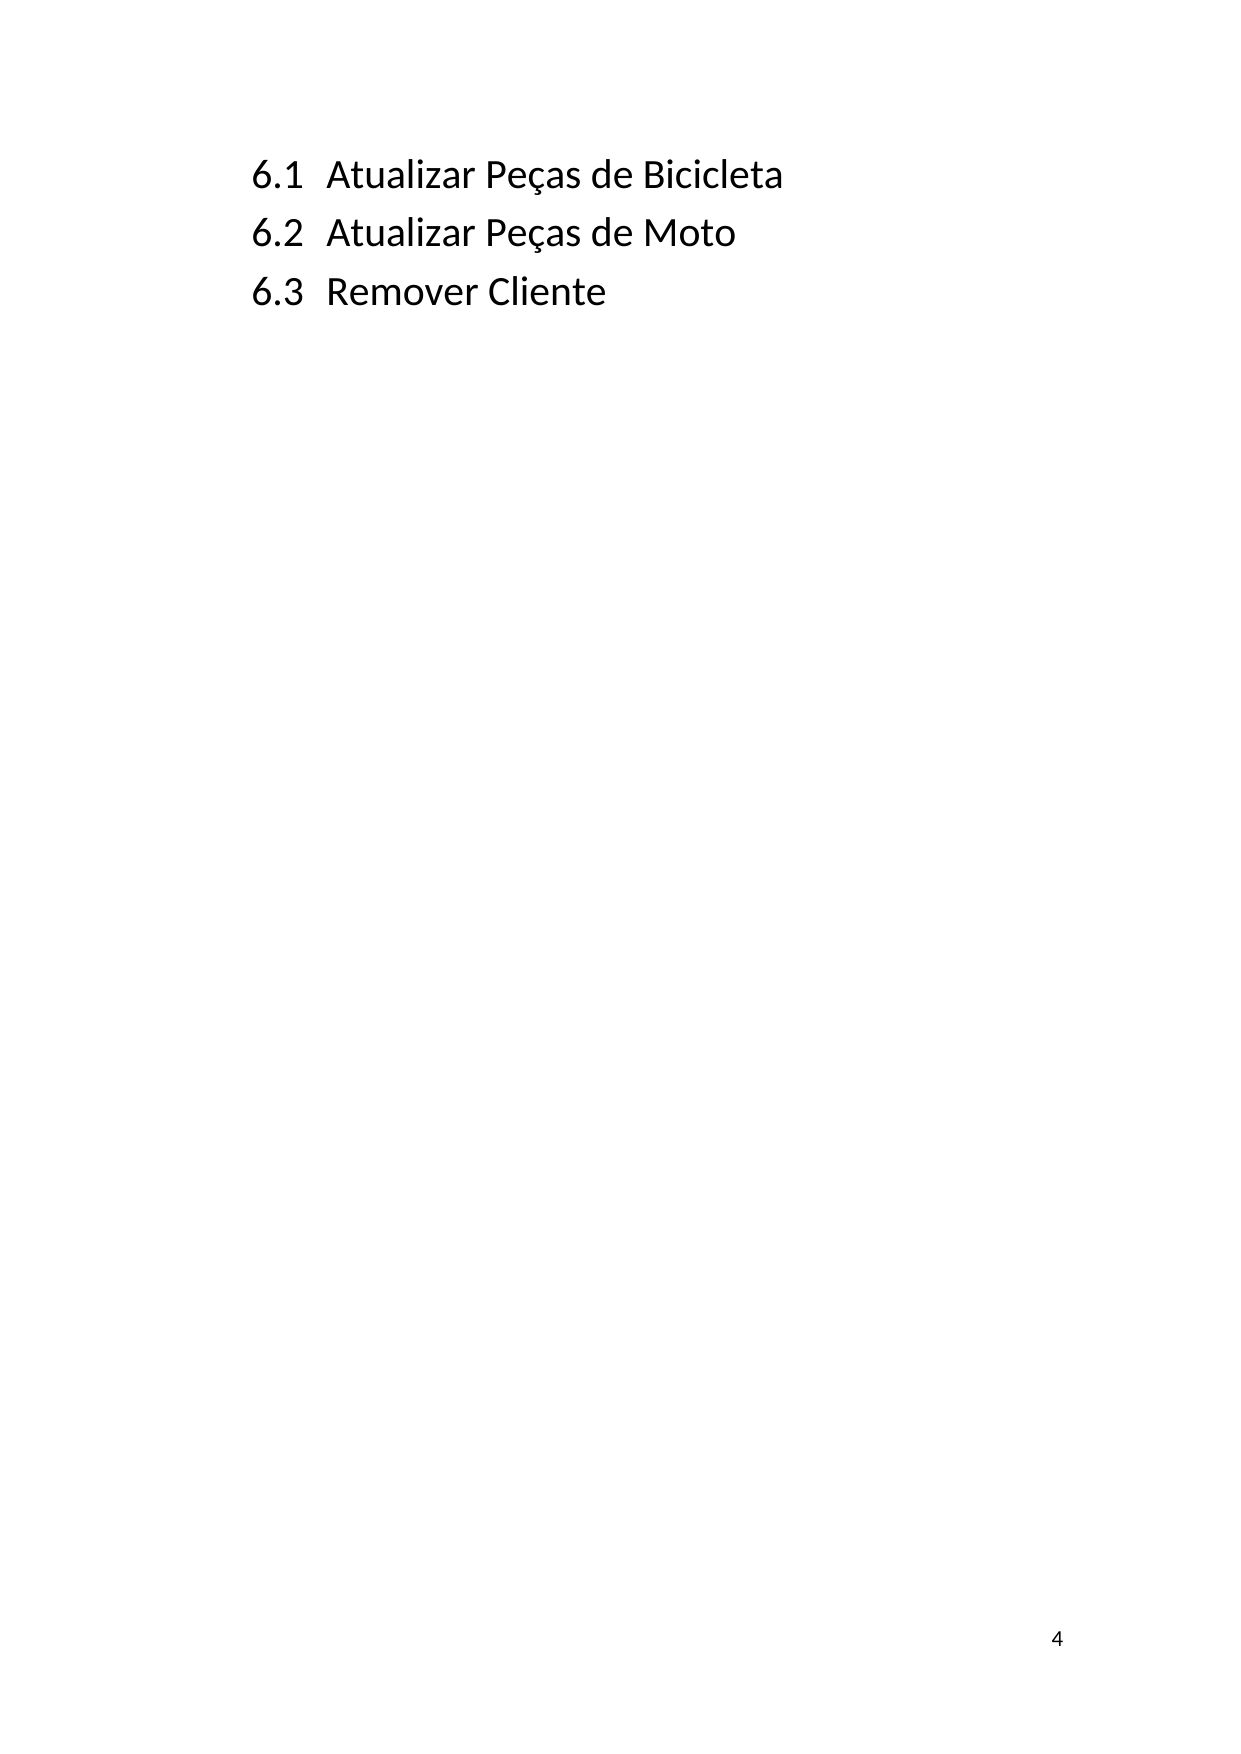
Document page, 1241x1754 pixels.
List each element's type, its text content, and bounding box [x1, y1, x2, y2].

list Atualizar Peças de Moto [251, 206, 1063, 257]
list Remover Cliente [251, 264, 1063, 315]
list Atualizar Peças de Bicicleta [251, 148, 1063, 198]
